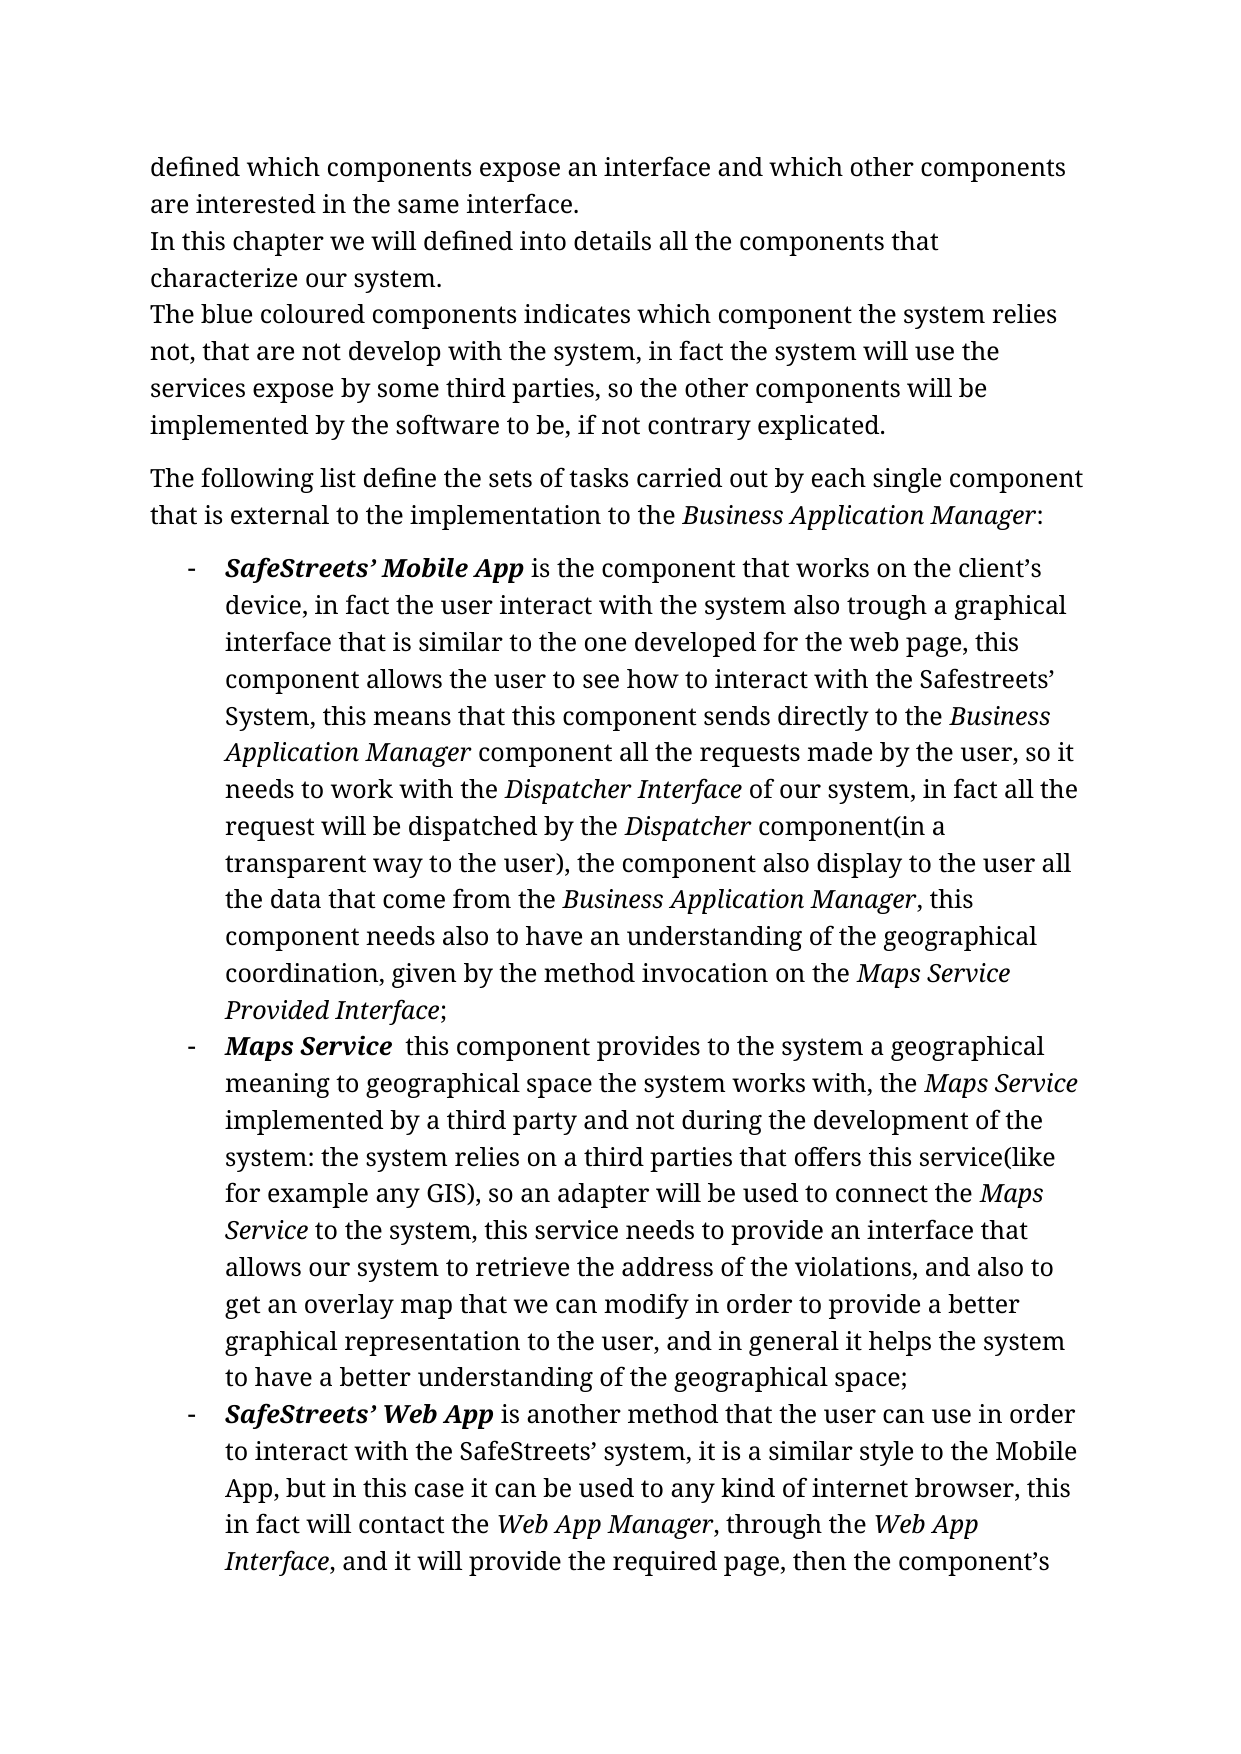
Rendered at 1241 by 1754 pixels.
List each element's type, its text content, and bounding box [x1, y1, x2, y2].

list SafeStreets’ Mobile App is the component that works on the client’s device, in fact the user interact with the system also trough a graphical interface that is similar to the one developed for the web page, this component allows the user to see how to interact with the Safestreets’ System, this means that this component sends directly to the Business Application Manager component all the requests made by the user, so it needs to work with the Dispatcher Interface of our system, in fact all the request will be dispatched by the Dispatcher component(in a transparent way to the user), the component also display to the user all the data that come from the Business Application Manager, this component needs also to have an understanding of the geographical coordination, given by the method invocation on the Maps Service Provided Interface; [187, 551, 1090, 1026]
list Maps Service this component provides to the system a geographical meaning to geographical space the system works with, the Maps Service implemented by a third party and not during the development of the system: the system relies on a third parties that offers this service(like for example any GIS), so an adapter will be used to connect the Maps Service to the system, this service needs to provide an interface that allows our system to retrieve the address of the violations, and also to get an overlay map that we can modify in order to provide a better graphical representation to the user, and in general it helps the system to have a better understanding of the geographical space; [187, 1029, 1090, 1394]
text The following list define the sets of tasks carried out by each single component that is external to the implementation to the Business Application Manager: [150, 461, 1090, 532]
